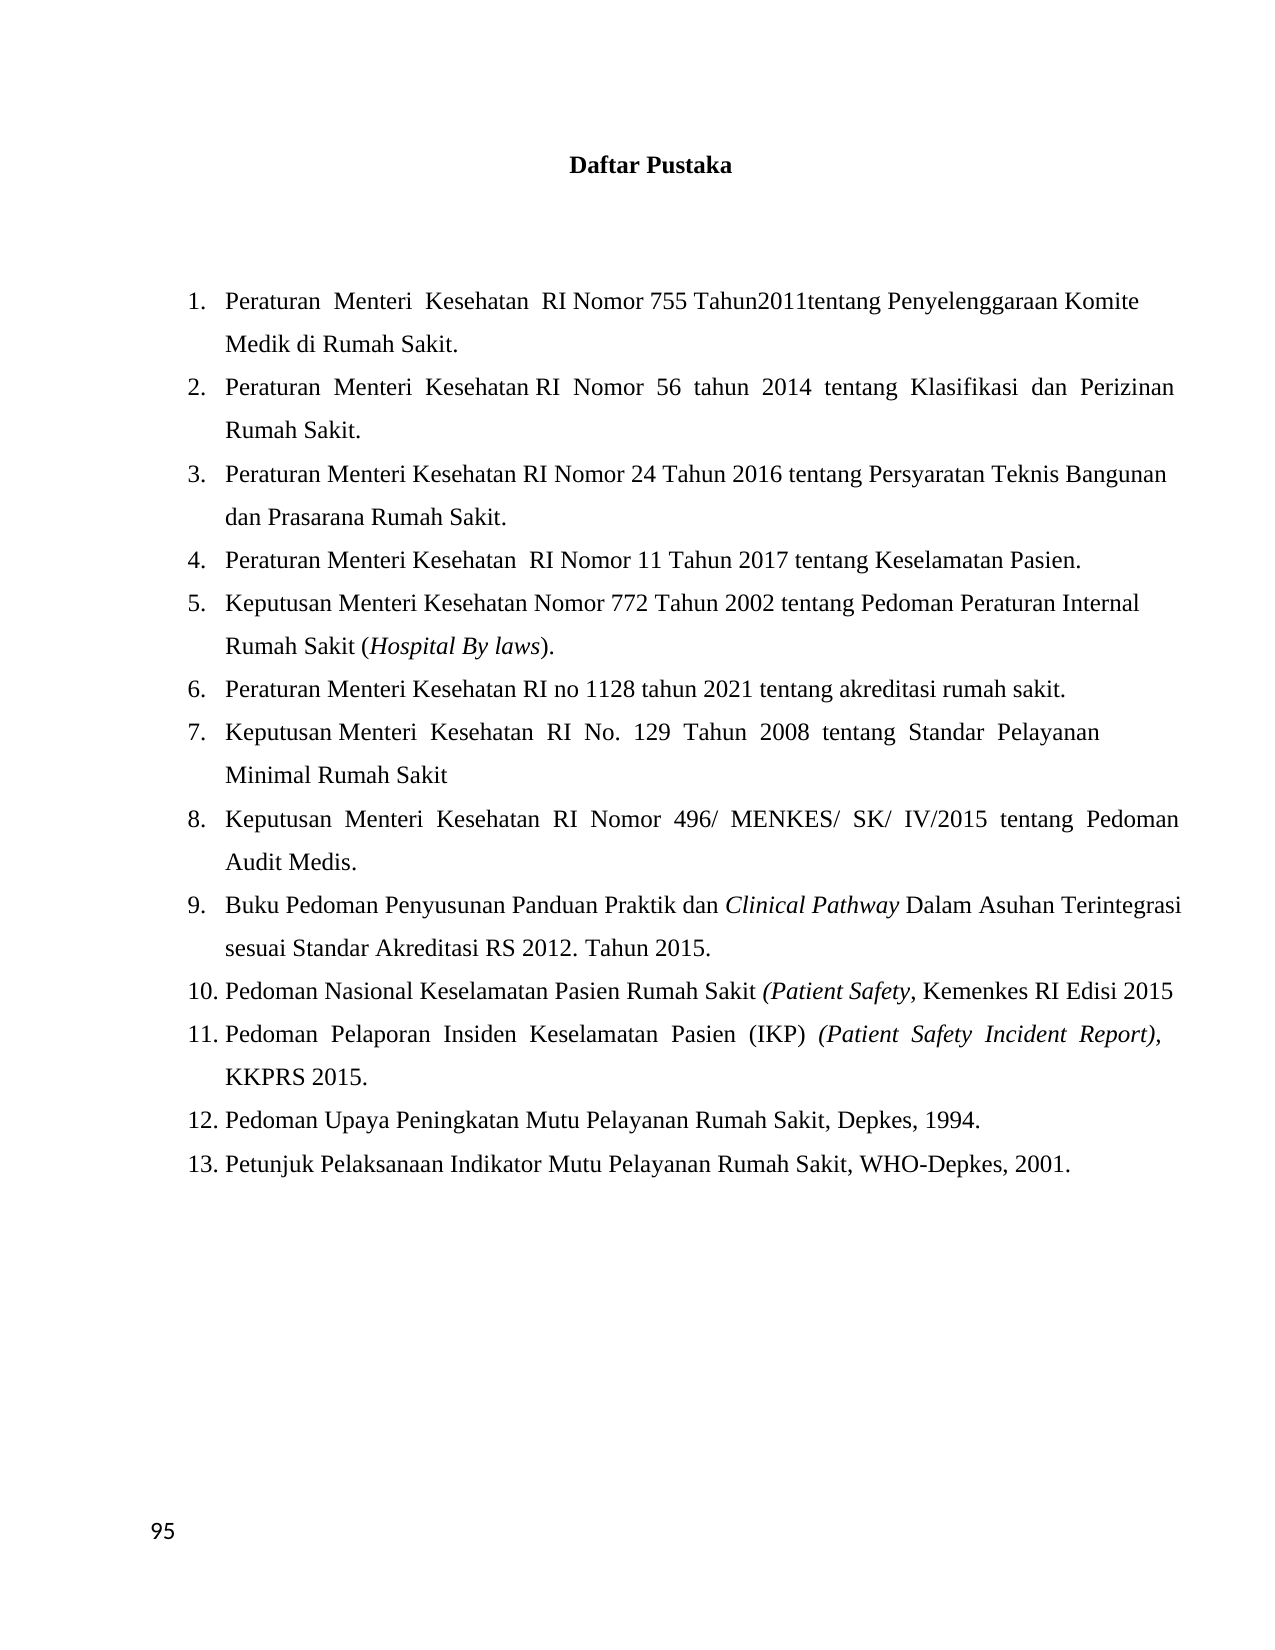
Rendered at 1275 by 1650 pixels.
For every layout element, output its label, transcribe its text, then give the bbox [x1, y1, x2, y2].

list Peraturan Menteri Kesehatan RI Nomor 755 Tahun2011tentang Penyelenggaraan Komite Medik di Rumah Sakit. [187, 286, 1184, 358]
list Peraturan Menteri Kesehatan RI Nomor 11 Tahun 2017 tentang Keselamatan Pasien. [187, 545, 1184, 574]
list Keputusan Menteri Kesehatan Nomor 772 Tahun 2002 tentang Pedoman Peraturan Internal Rumah Sakit (Hospital By laws). [187, 588, 1184, 660]
list Pedoman Pelaporan Insiden Keselamatan Pasien (IKP) (Patient Safety Incident Report), KKPRS 2015. [187, 1019, 1184, 1091]
list Keputusan Menteri Kesehatan RI Nomor 496/ MENKES/ SK/ IV/2015 tentang Pedoman Audit Medis. [187, 804, 1184, 876]
list Buku Pedoman Penyusunan Panduan Praktik dan Clinical Pathway Dalam Asuhan Terintegrasi sesuai Standar Akreditasi RS 2012. Tahun 2015. [187, 890, 1184, 962]
list Keputusan Menteri Kesehatan RI No. 129 Tahun 2008 tentang Standar Pelayanan Minimal Rumah Sakit [187, 717, 1184, 789]
text Daftar Pustaka [150, 150, 1151, 179]
list Pedoman Nasional Keselamatan Pasien Rumah Sakit (Patient Safety, Kemenkes RI Edisi 2015 [187, 976, 1184, 1005]
list Pedoman Upaya Peningkatan Mutu Pelayanan Rumah Sakit, Depkes, 1994. [187, 1106, 1184, 1134]
list Peraturan Menteri Kesehatan RI Nomor 56 tahun 2014 tentang Klasifikasi dan Perizinan Rumah Sakit. [187, 372, 1184, 444]
list Peraturan Menteri Kesehatan RI Nomor 24 Tahun 2016 tentang Persyaratan Teknis Bangunan dan Prasarana Rumah Sakit. [187, 459, 1184, 531]
list Peraturan Menteri Kesehatan RI no 1128 tahun 2021 tentang akreditasi rumah sakit. [187, 674, 1184, 703]
list Petunjuk Pelaksanaan Indikator Mutu Pelayanan Rumah Sakit, WHO-Depkes, 2001. [187, 1149, 1184, 1177]
